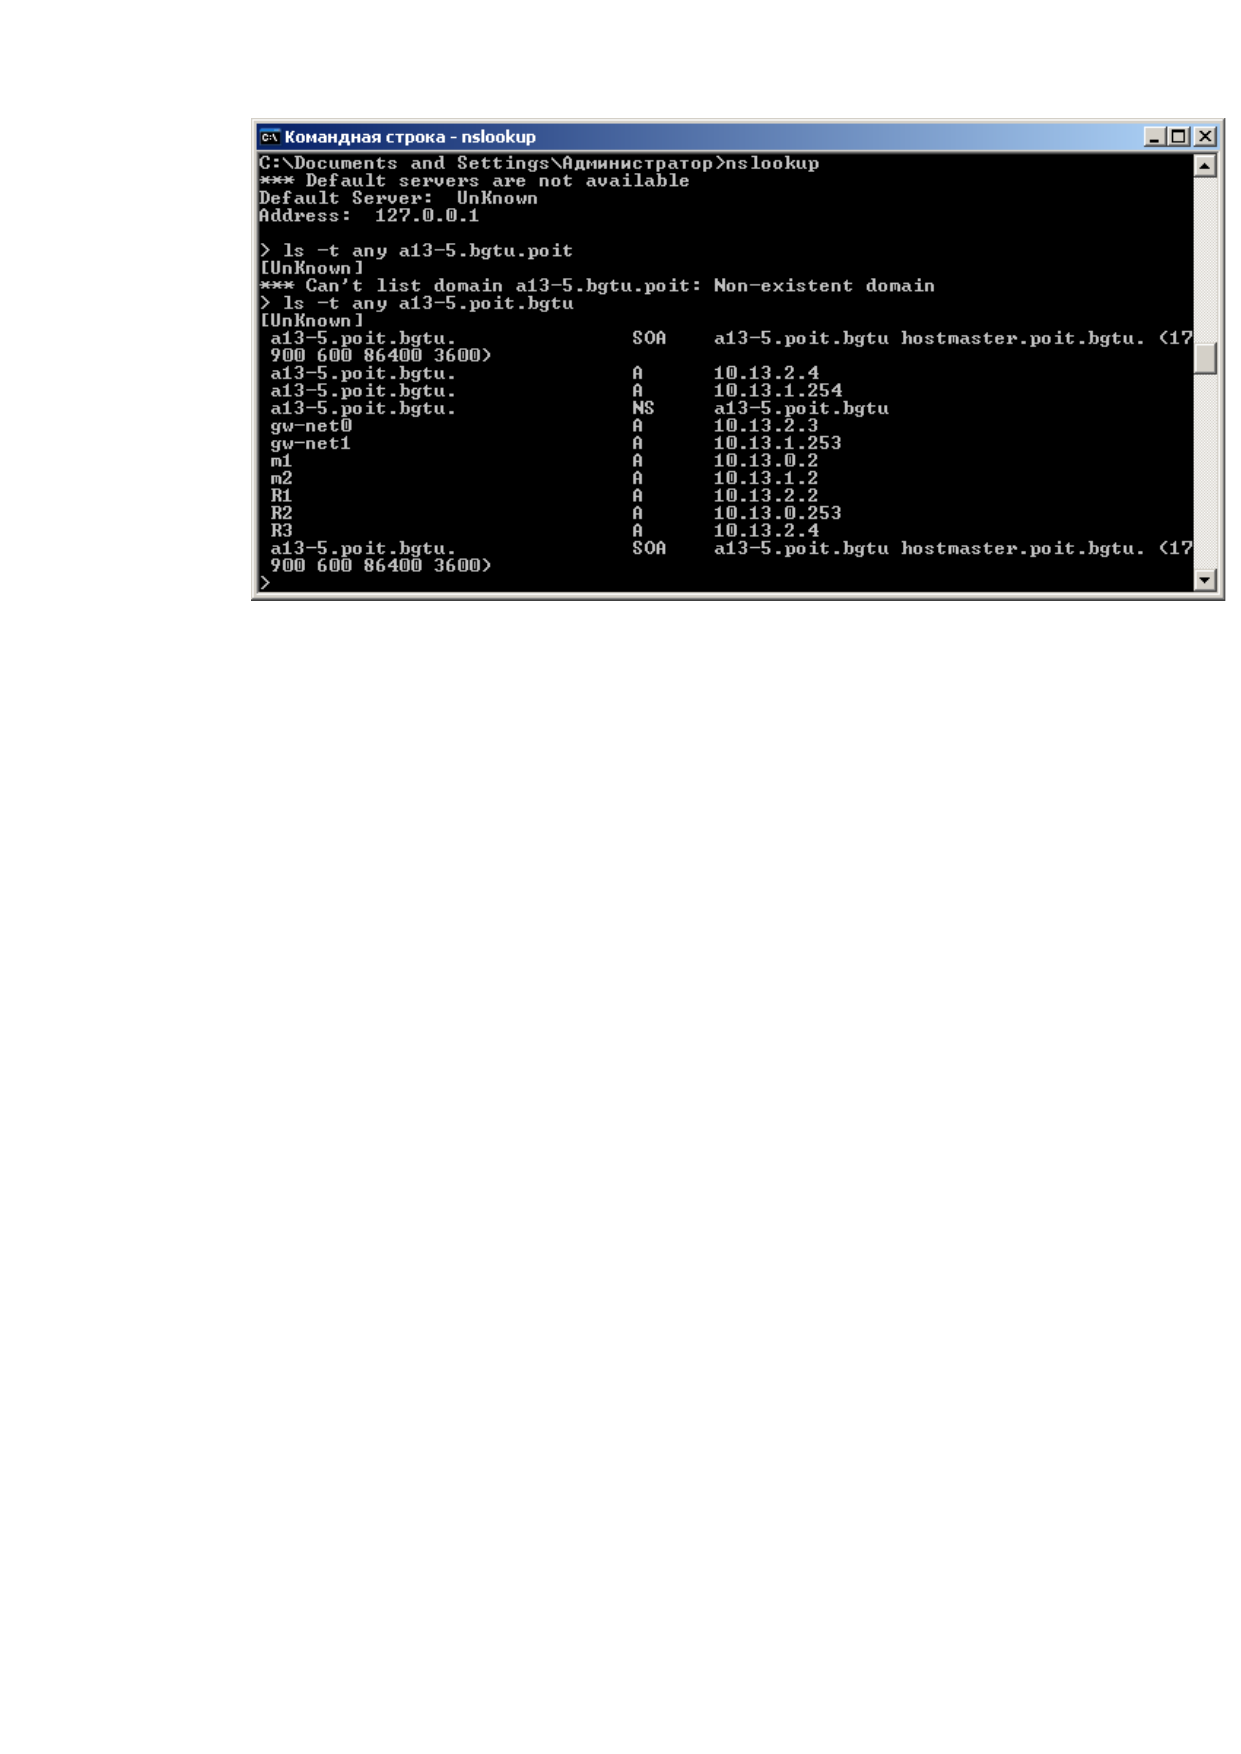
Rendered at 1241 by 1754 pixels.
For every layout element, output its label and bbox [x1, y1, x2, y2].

picture [251, 118, 1226, 601]
